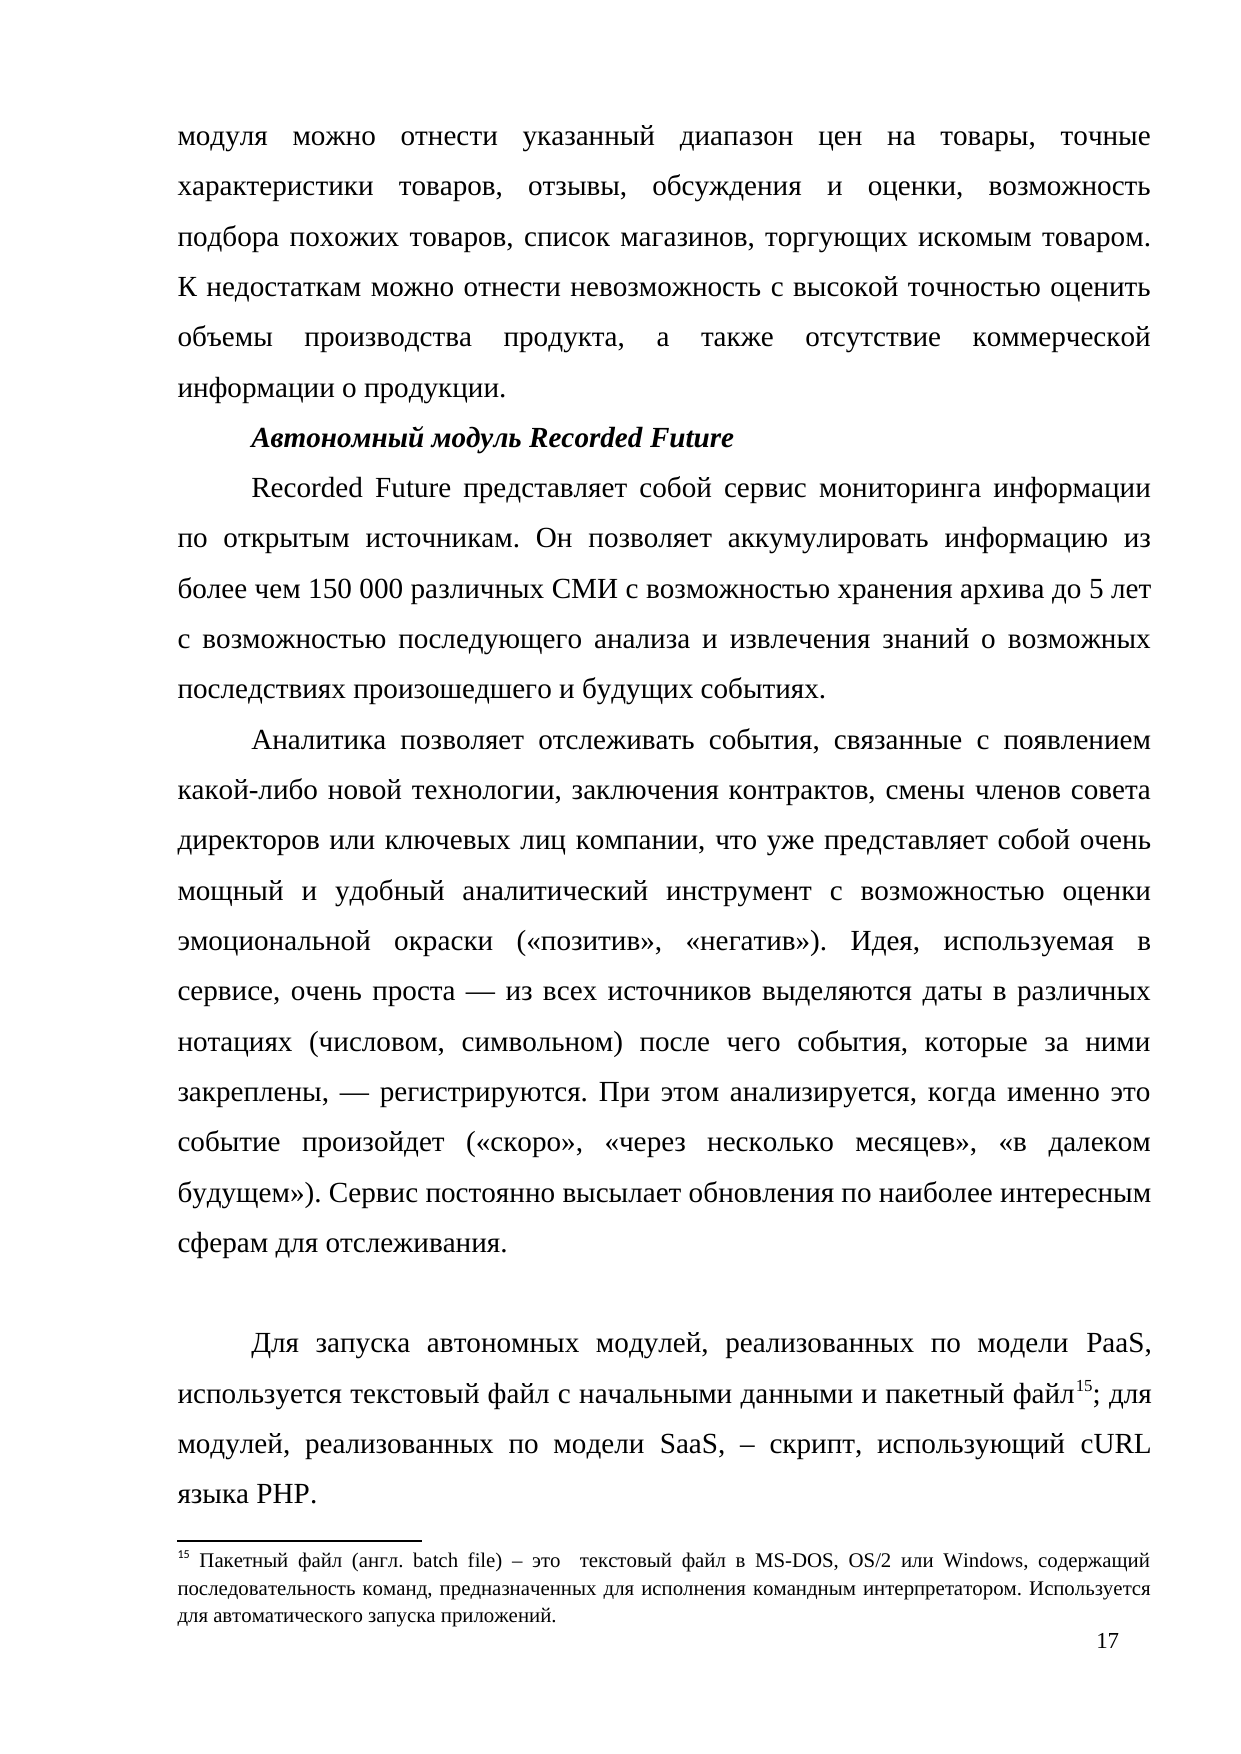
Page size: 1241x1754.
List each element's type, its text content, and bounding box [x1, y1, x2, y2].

text Для запуска автономных модулей, реализованных по модели PaaS, используется текстовый файл с начальными данными и пакетный файл; для модулей, реализованных по модели SaaS, – скрипт, использующий cURL языка PHP. [177, 1326, 1152, 1510]
text Recorded Future представляет собой сервис мониторинга информации по открытым источникам. Он позволяет аккумулировать информацию из более чем 150 000 различных СМИ с возможностью хранения архива до 5 лет с возможностью последующего анализа и извлечения знаний о возможных последствиях произошедшего и будущих событиях. [177, 470, 1152, 705]
text Аналитика позволяет отслеживать события, связанные с появлением какой-либо новой технологии, заключения контрактов, смены членов совета директоров или ключевых лиц компании, что уже представляет собой очень мощный и удобный аналитический инструмент с возможностью оценки эмоциональной окраски («позитив», «негатив»). Идея, используемая в сервисе, очень проста — из всех источников выделяются даты в различных нотациях (числовом, символьном) после чего события, которые за ними закреплены, — регистрируются. При этом анализируется, когда именно это событие произойдет («скоро», «через несколько месяцев», «в далеком будущем»). Сервис постоянно высылает обновления по наиболее интересным сферам для отслеживания. [177, 722, 1152, 1258]
text Автономный модуль Recorded Future [177, 420, 1152, 453]
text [177, 118, 1152, 403]
